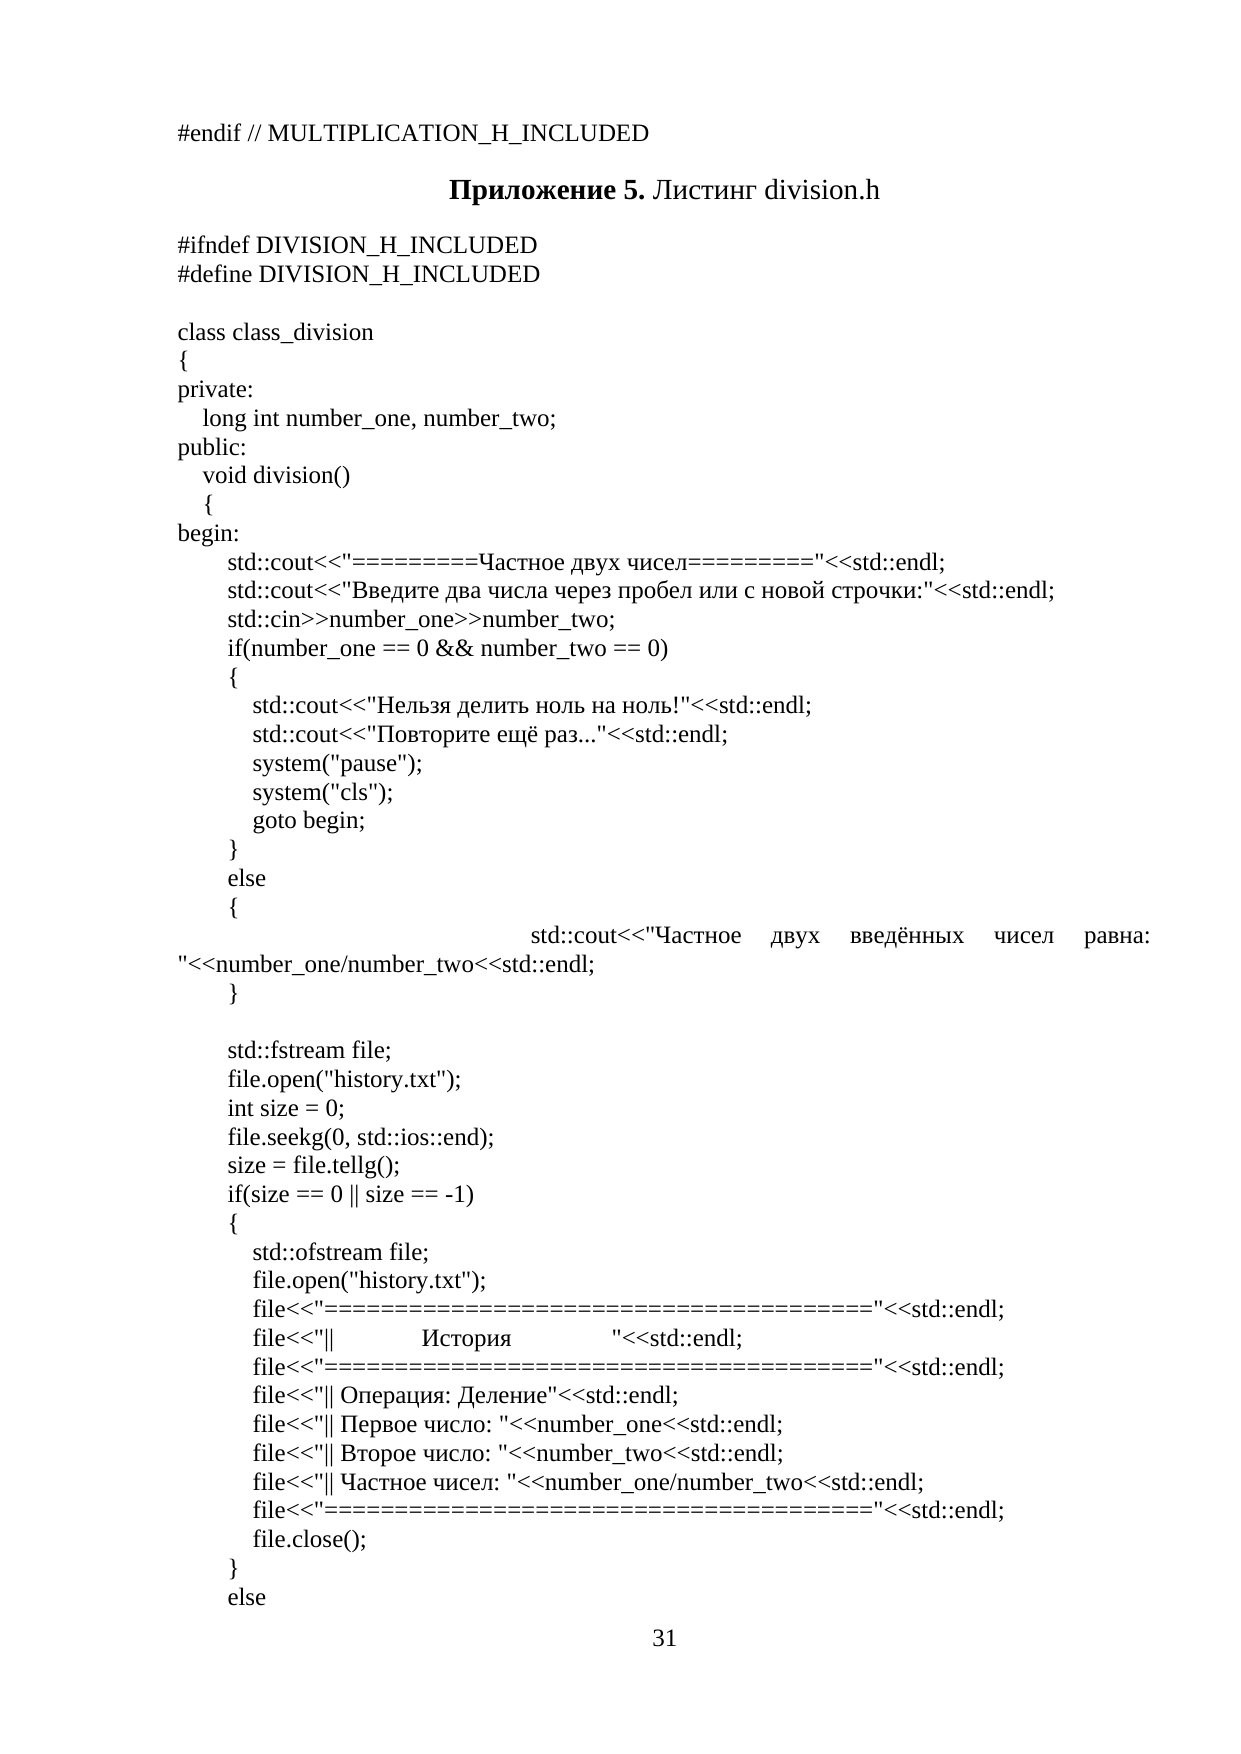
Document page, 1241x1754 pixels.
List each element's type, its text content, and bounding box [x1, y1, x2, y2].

text file<<"|| Операция: Деление"<<std::endl; [177, 1380, 1152, 1409]
text file<<"|| История "<<std::endl; [177, 1323, 1152, 1352]
text class class_division [177, 317, 1152, 345]
text system("pause"); [177, 748, 1152, 777]
text { [177, 1208, 1152, 1237]
text { [177, 345, 1152, 374]
text { [177, 662, 1152, 690]
text #ifndef DIVISION_H_INCLUDED [177, 230, 1152, 259]
text std::cout<<"Частное двух введённых чисел равна: "<<number_one/number_two<<std::endl; [177, 920, 1152, 978]
text std::cout<<"Нельзя делить ноль на ноль!"<<std::endl; [177, 690, 1152, 719]
text file.open("history.txt"); [177, 1064, 1152, 1093]
text #define DIVISION_H_INCLUDED [177, 259, 1152, 288]
text if(number_one == 0 && number_two == 0) [177, 633, 1152, 662]
text private: [177, 374, 1152, 403]
text std::ofstream file; [177, 1237, 1152, 1265]
text goto begin; [177, 805, 1152, 834]
text #endif // MULTIPLICATION_H_INCLUDED [177, 118, 1152, 147]
text long int number_one, number_two; [177, 403, 1152, 432]
text file<<"======================================="<<std::endl; [177, 1495, 1152, 1524]
text begin: [177, 518, 1152, 547]
text file<<"|| Первое число: "<<number_one<<std::endl; [177, 1409, 1152, 1438]
text std::cout<<"=========Частное двух чисел========="<<std::endl; [177, 547, 1152, 575]
text int size = 0; [177, 1093, 1152, 1122]
text std::fstream file; [177, 1035, 1152, 1064]
text file<<"|| Второе число: "<<number_two<<std::endl; [177, 1438, 1152, 1467]
text std::cout<<"Повторите ещё раз..."<<std::endl; [177, 719, 1152, 748]
text void division() [177, 460, 1152, 489]
text file<<"======================================="<<std::endl; [177, 1352, 1152, 1380]
text else [177, 863, 1152, 892]
text file<<"|| Частное чисел: "<<number_one/number_two<<std::endl; [177, 1467, 1152, 1495]
text else [177, 1582, 1152, 1610]
text size = file.tellg(); [177, 1150, 1152, 1179]
text } [177, 978, 1152, 1007]
text file.seekg(0, std::ios::end); [177, 1122, 1152, 1150]
text file.open("history.txt"); [177, 1265, 1152, 1294]
text std::cin>>number_one>>number_two; [177, 604, 1152, 633]
text if(size == 0 || size == -1) [177, 1179, 1152, 1208]
text system("cls"); [177, 777, 1152, 805]
subtitle Приложение 5. Листинг division.h [177, 172, 1152, 205]
text { [177, 892, 1152, 920]
text file.close(); [177, 1524, 1152, 1553]
text std::cout<<"Введите два числа через пробел или с новой строчки:"<<std::endl; [177, 575, 1152, 604]
text public: [177, 432, 1152, 460]
text file<<"======================================="<<std::endl; [177, 1294, 1152, 1323]
text } [177, 1553, 1152, 1582]
text } [177, 834, 1152, 863]
text { [177, 489, 1152, 518]
